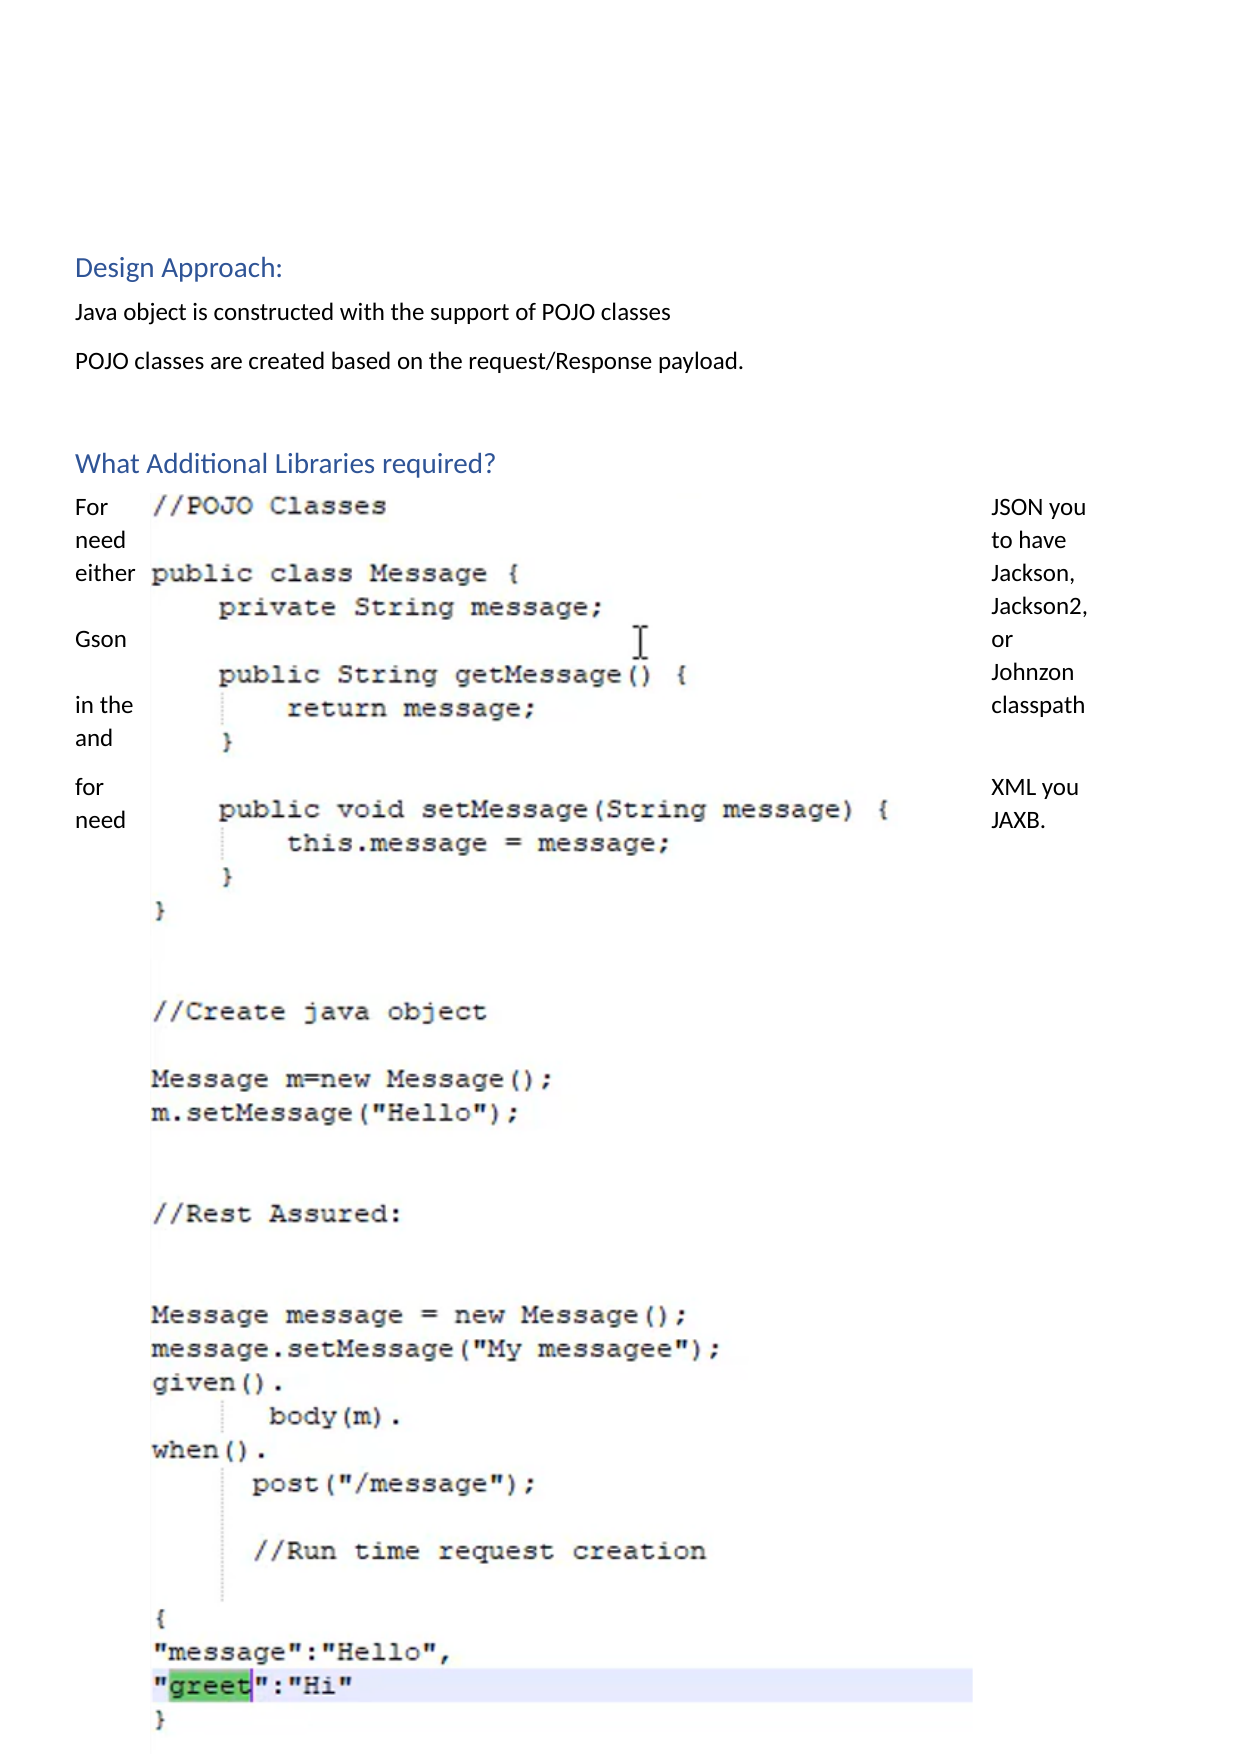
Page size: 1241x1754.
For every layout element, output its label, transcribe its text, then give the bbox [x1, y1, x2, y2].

subtitle Design Approach: [75, 249, 1090, 285]
picture [150, 493, 973, 1754]
text POJO classes are created based on the request/Response payload. [75, 346, 1090, 376]
text for XML you need JAXB. [973, 771, 1090, 835]
text Java object is constructed with the support of POJO classes [75, 296, 1090, 326]
text For JSON you need to have either Jackson, Jackson2, Gson or Johnzon in the classpath and [75, 491, 1090, 752]
text for XML you need JAXB. [75, 771, 150, 835]
subtitle What Additional Libraries required? [75, 445, 1090, 480]
